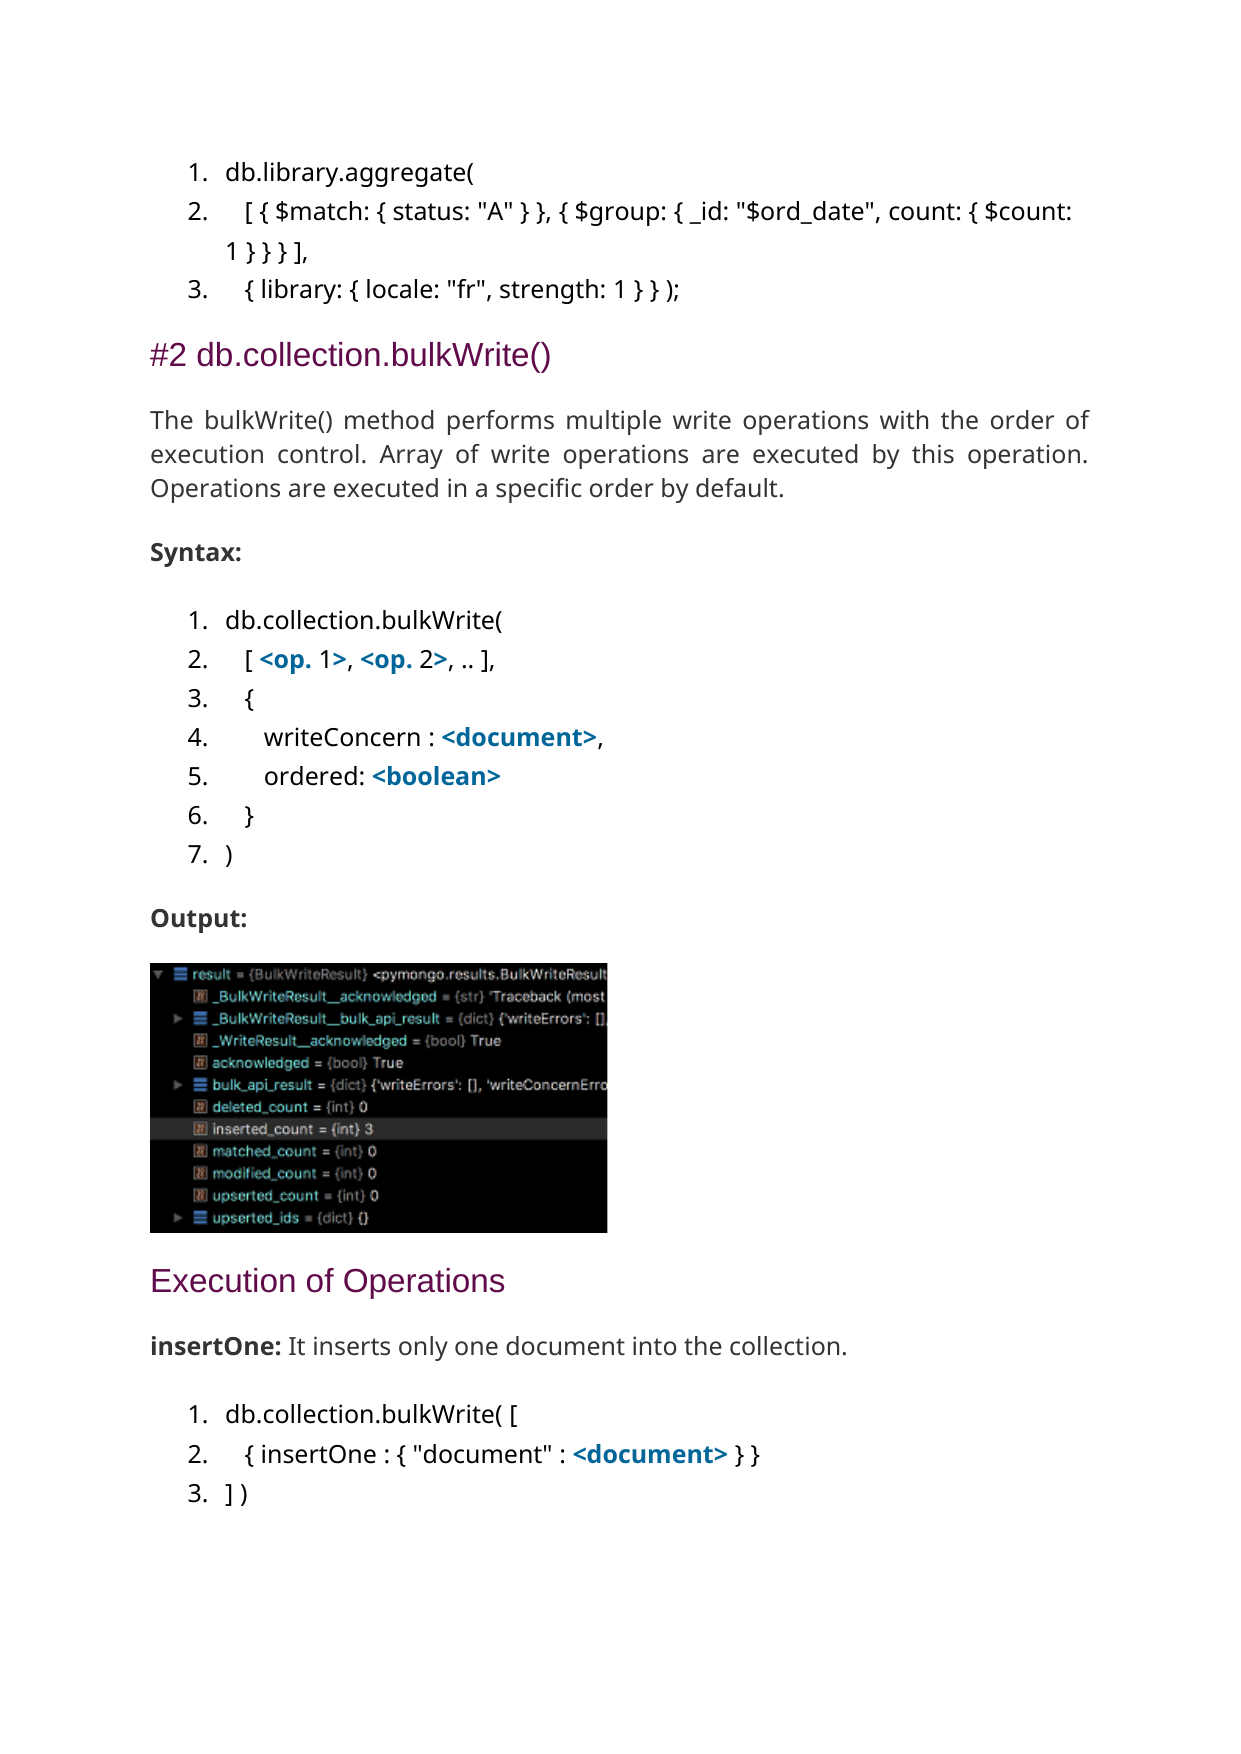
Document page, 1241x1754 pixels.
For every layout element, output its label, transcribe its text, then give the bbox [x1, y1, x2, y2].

list } [187, 793, 1090, 832]
text Output: [150, 900, 1090, 934]
list writeConcern : <document>, [187, 715, 1090, 754]
list db.collection.bulkWrite( [ [187, 1392, 1090, 1431]
text Execution of Operations [150, 1261, 1090, 1300]
text Syntax: [150, 534, 1090, 568]
list db.library.aggregate( [187, 150, 1090, 189]
picture [150, 963, 608, 1233]
list { insertOne : { "document" : <document> } } [187, 1431, 1090, 1470]
list ordered: <boolean> [187, 754, 1090, 793]
text insertOne: It inserts only one document into the collection. [150, 1329, 1090, 1363]
list [ { $match: { status: "A" } }, { $group: { _id: "$ord_date", count: { $count: 1 } } } ], [187, 189, 1090, 267]
list db.collection.bulkWrite( [187, 598, 1090, 637]
list { library: { locale: "fr", strength: 1 } } ); [187, 267, 1090, 306]
list ] ) [187, 1470, 1090, 1509]
list [ <op. 1>, <op. 2>, .. ], [187, 637, 1090, 676]
list ) [187, 832, 1090, 871]
list { [187, 676, 1090, 715]
text The bulkWrite() method performs multiple write operations with the order of execution control. Array of write operations are executed by this operation. Operations are executed in a specific order by default. [150, 403, 1090, 505]
text #2 db.collection.bulkWrite() [150, 335, 1090, 374]
